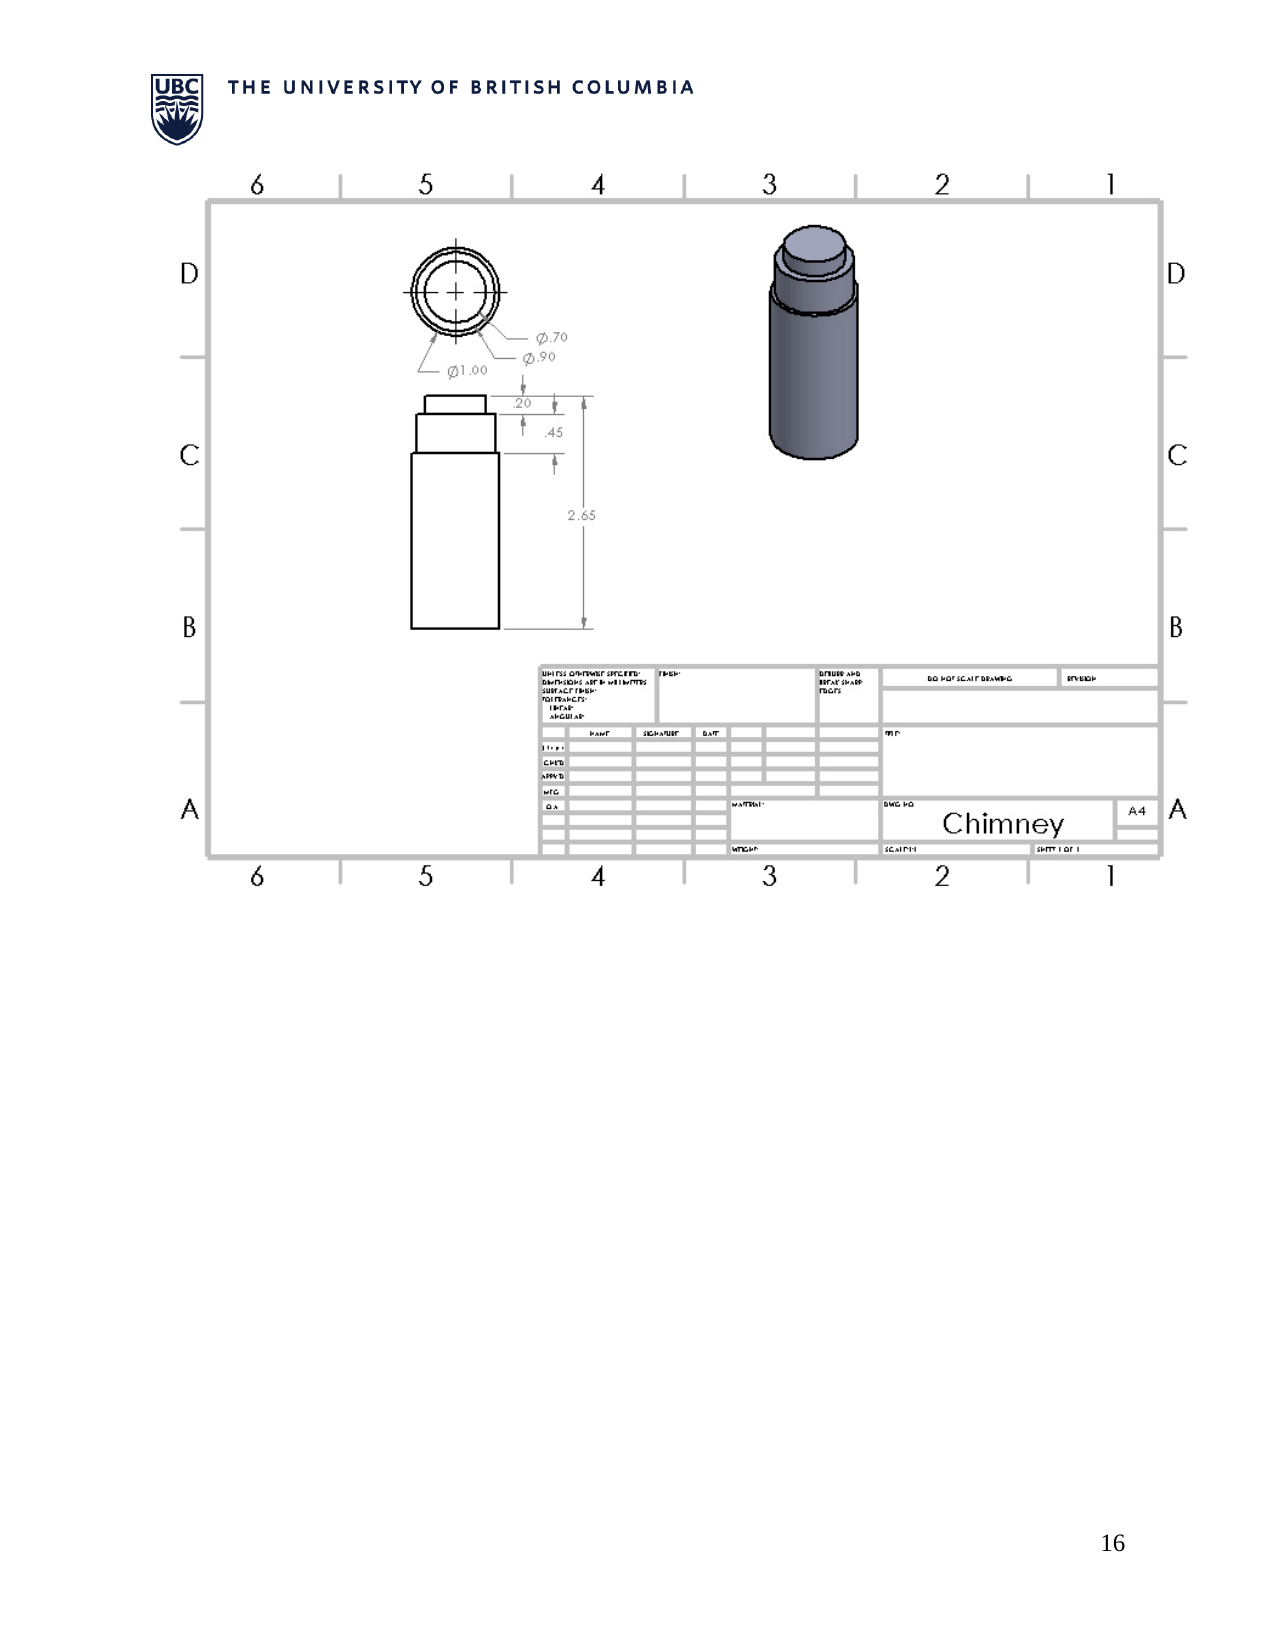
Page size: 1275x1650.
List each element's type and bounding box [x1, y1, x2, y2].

picture [150, 73, 695, 146]
picture [150, 150, 1207, 896]
